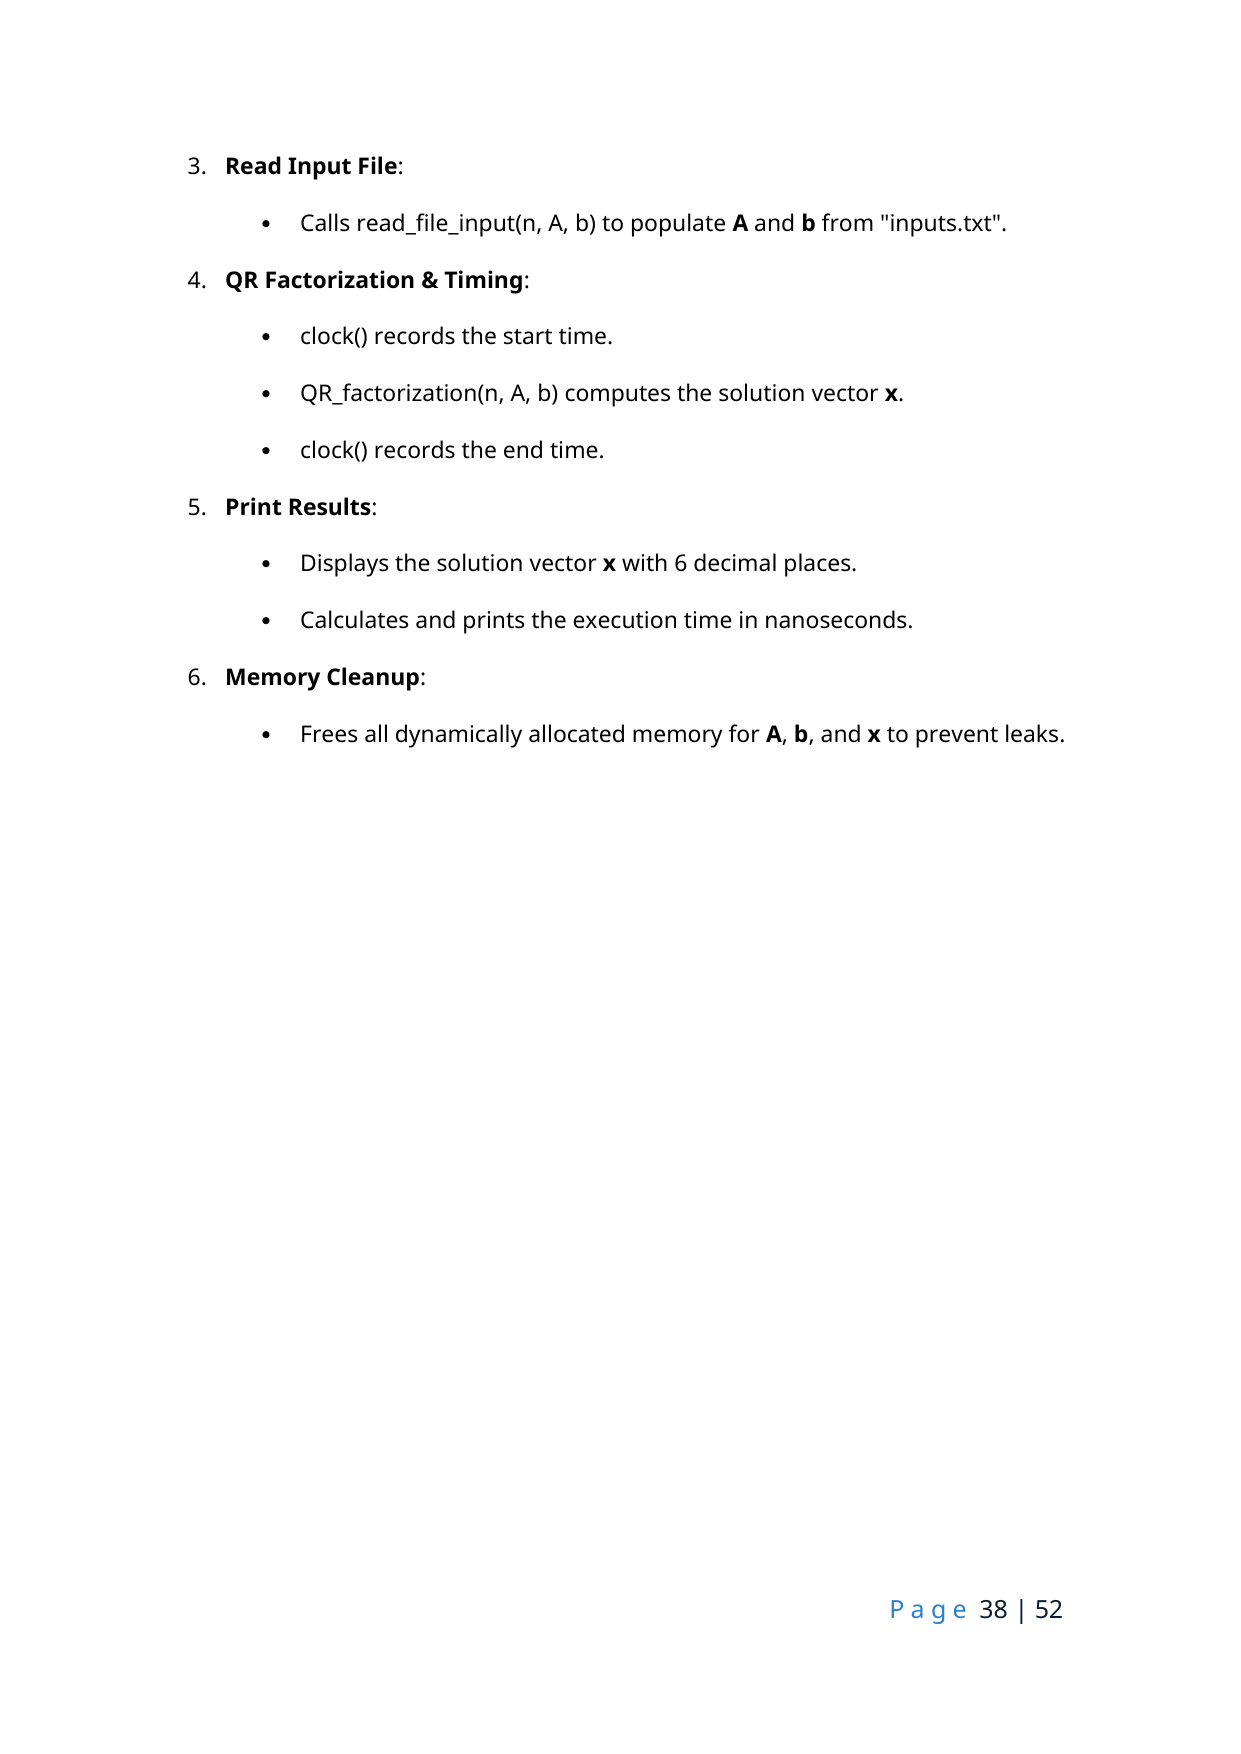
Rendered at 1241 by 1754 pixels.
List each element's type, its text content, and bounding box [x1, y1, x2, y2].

list clock() records the end time. [262, 434, 1090, 465]
list Memory Cleanup: [187, 661, 1090, 692]
list QR Factorization & Timing: [187, 263, 1090, 295]
list clock() records the start time. [262, 320, 1090, 352]
list QR_factorization(n, A, b) computes the solution vector x. [262, 377, 1090, 408]
list Calls read_file_input(n, A, b) to populate A and b from "inputs.txt". [262, 207, 1090, 238]
list Displays the solution vector x with 6 decimal places. [262, 547, 1090, 579]
list Frees all dynamically allocated memory for A, b, and x to prevent leaks. [262, 718, 1090, 749]
list Calculates and prints the execution time in nanoseconds. [262, 604, 1090, 635]
list Print Results: [187, 491, 1090, 522]
list Read Input File: [187, 150, 1090, 181]
